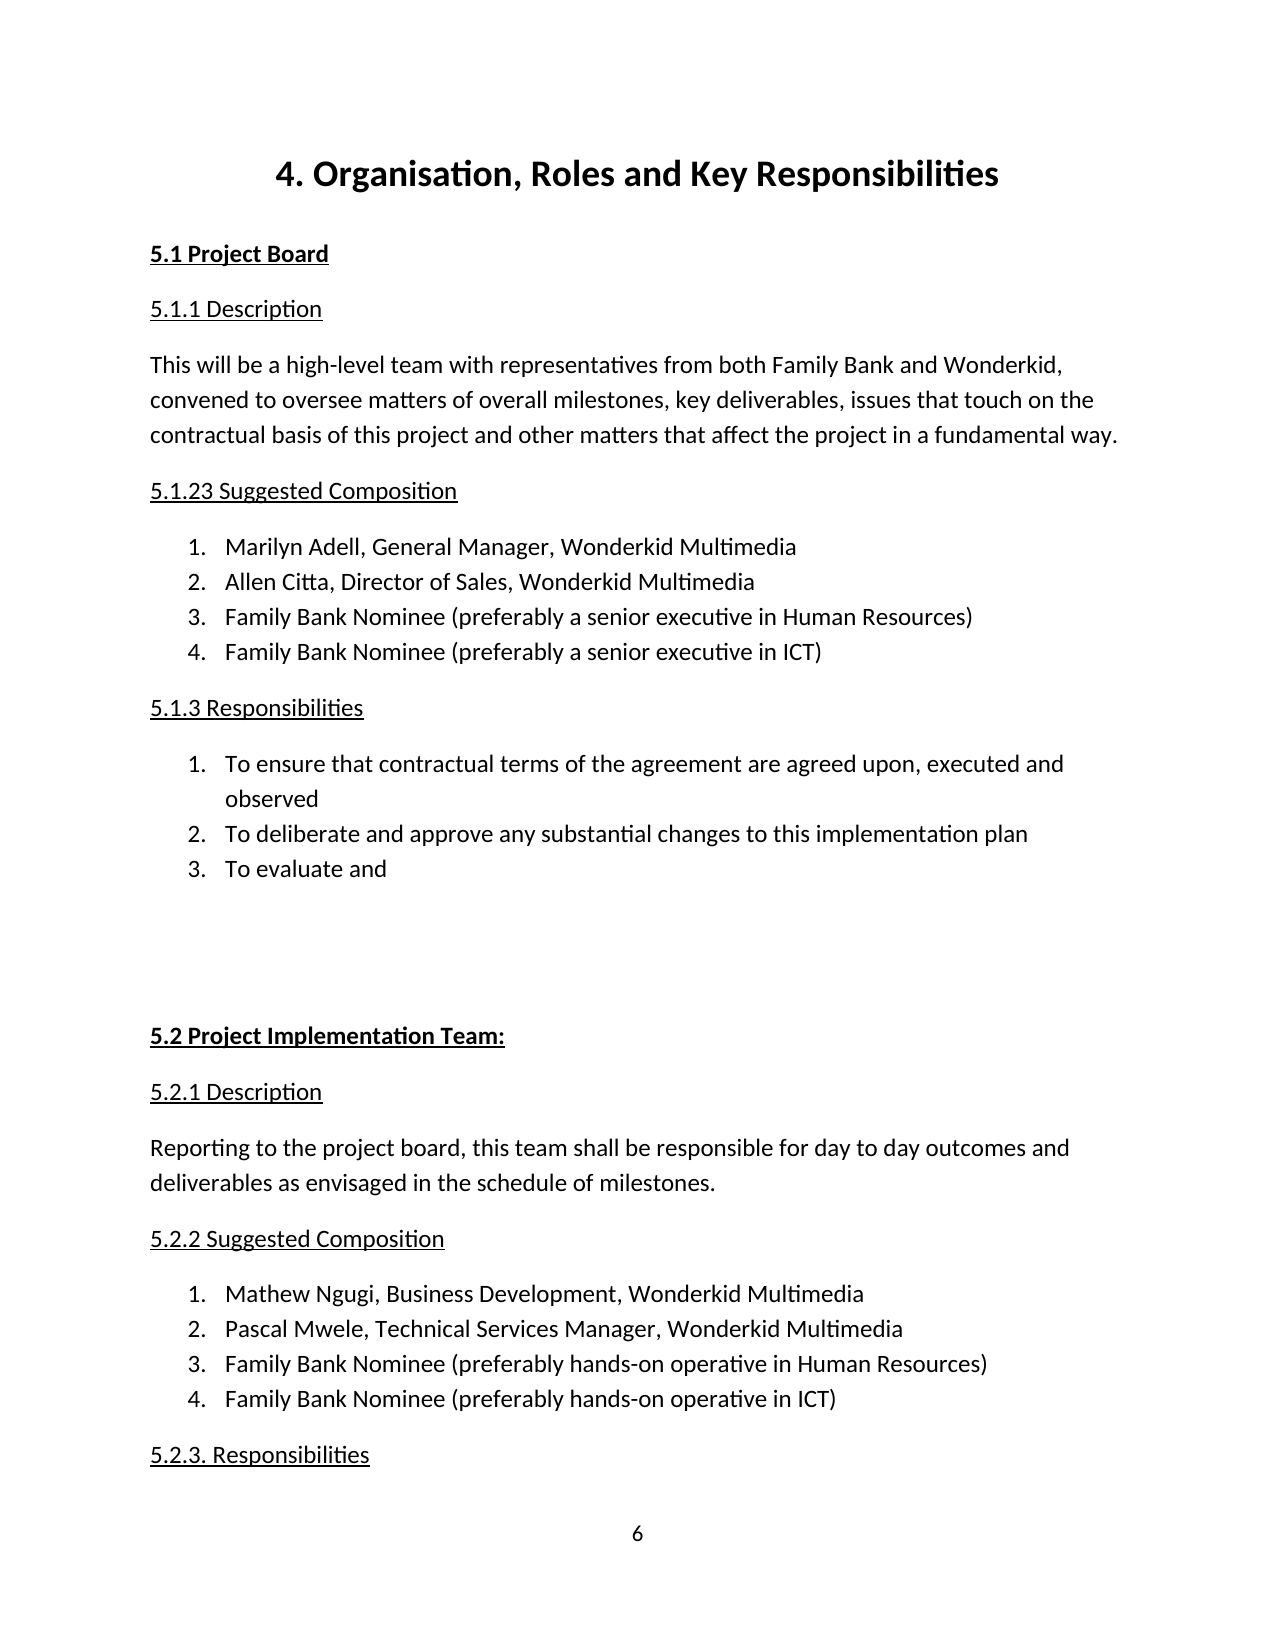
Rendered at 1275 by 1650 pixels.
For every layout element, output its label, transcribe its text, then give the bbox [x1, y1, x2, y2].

text Reporting to the project board, this team shall be responsible for day to day outcomes and deliverables as envisaged in the schedule of milestones. [150, 1132, 1125, 1197]
list Marilyn Adell, General Manager, Wonderkid Multimedia [187, 531, 1125, 562]
text 5.1.1 Description [150, 293, 1125, 324]
text 5.2.1 Description [150, 1076, 1125, 1107]
list Family Bank Nominee (preferably a senior executive in Human Resources) [187, 601, 1125, 632]
list Organisation, Roles and Key Responsibilities [150, 150, 1125, 196]
text 5.1.3 Responsibilities [150, 692, 1125, 722]
text 5.1.23 Suggested Composition [150, 475, 1125, 506]
list Family Bank Nominee (preferably hands-on operative in Human Resources) [187, 1348, 1125, 1379]
text This will be a high-level team with representatives from both Family Bank and Wonderkid, convened to oversee matters of overall milestones, key deliverables, issues that touch on the contractual basis of this project and other matters that affect the project in a fundamental way. [150, 349, 1125, 450]
list Mathew Ngugi, Business Development, Wonderkid Multimedia [187, 1278, 1125, 1309]
text 5.2.3. Responsibilities [150, 1439, 1125, 1470]
list Family Bank Nominee (preferably a senior executive in ICT) [187, 636, 1125, 667]
list Pascal Mwele, Technical Services Manager, Wonderkid Multimedia [187, 1313, 1125, 1344]
list To evaluate and [187, 853, 1125, 883]
list Family Bank Nominee (preferably hands-on operative in ICT) [187, 1383, 1125, 1414]
list To deliberate and approve any substantial changes to this implementation plan [187, 818, 1125, 848]
list 5.1 Project Board [150, 238, 1125, 268]
list Allen Citta, Director of Sales, Wonderkid Multimedia [187, 566, 1125, 597]
text 5.2.2 Suggested Composition [150, 1223, 1125, 1253]
list 5.2 Project Implementation Team: [150, 1020, 1125, 1051]
list To ensure that contractual terms of the agreement are agreed upon, executed and observed [187, 748, 1125, 813]
